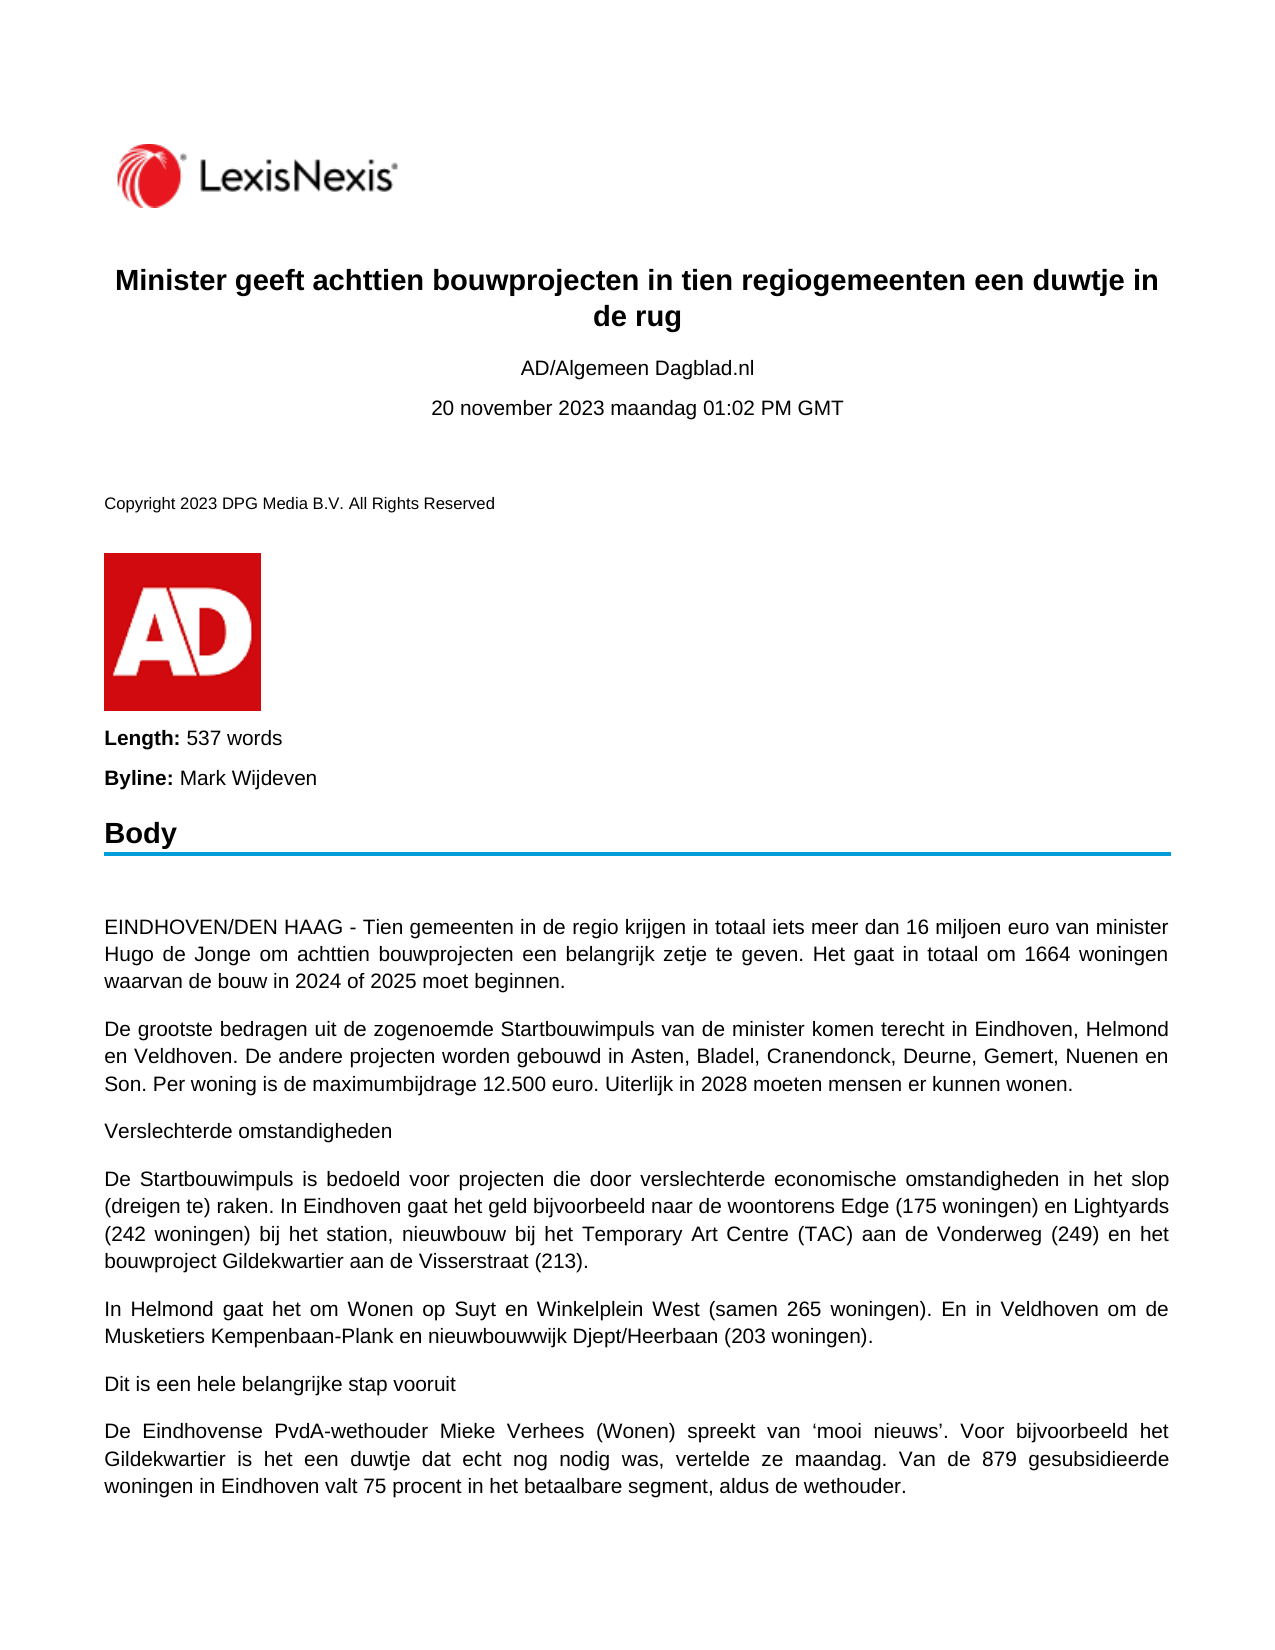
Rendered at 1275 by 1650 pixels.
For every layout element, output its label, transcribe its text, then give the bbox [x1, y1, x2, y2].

text De Eindhovense PvdA-wethouder Mieke Verhees (Wonen) spreekt van ‘mooi nieuws’. Voor bijvoorbeeld het Gildekwartier is het een duwtje dat echt nog nodig was, vertelde ze maandag. Van de 879 gesubsidieerde woningen in Eindhoven valt 75 procent in het betaalbare segment, aldus de wethouder. [104, 1416, 1171, 1497]
text Copyright 2023 DPG Media B.V. All Rights Reserved [104, 461, 1171, 513]
text 20 november 2023 maandag 01:02 PM GMT [104, 393, 1171, 420]
text Verslechterde omstandigheden [104, 1116, 1171, 1143]
text De grootste bedragen uit de zogenoemde Startbouwimpuls van de minister komen terecht in Eindhoven, Helmond en Veldhoven. De andere projecten worden gebouwd in Asten, Bladel, Cranendonck, Deurne, Gemert, Nuenen en Son. Per woning is de maximumbijdrage 12.500 euro. Uiterlijk in 2028 moeten mensen er kunnen wonen. [104, 1014, 1171, 1095]
text Body [104, 814, 1171, 850]
text AD/Algemeen Dagblad.nl [104, 353, 1171, 380]
text De Startbouwimpuls is bedoeld voor projecten die door verslechterde economische omstandigheden in het slop (dreigen te) raken. In Eindhoven gaat het geld bijvoorbeeld naar de woontorens Edge (175 woningen) en Lightyards (242 woningen) bij het station, nieuwbouw bij het Temporary Art Centre (TAC) aan de Vonderweg (249) en het bouwproject Gildekwartier aan de Visserstraat (213). [104, 1164, 1171, 1272]
picture [104, 144, 412, 208]
picture [104, 553, 261, 711]
text Dit is een hele belangrijke stap vooruit [104, 1368, 1171, 1395]
text EINDHOVEN/DEN HAAG - Tien gemeenten in de regio krijgen in totaal iets meer dan 16 miljoen euro van minister Hugo de Jonge om achttien bouwprojecten een belangrijk zetje te geven. Het gaat in totaal om 1664 woningen waarvan de bouw in 2024 of 2025 moet beginnen. [104, 912, 1171, 993]
text Byline: Mark Wijdeven [104, 762, 1171, 789]
text In Helmond gaat het om Wonen op Suyt en Winkelplein West (samen 265 woningen). En in Veldhoven om de Musketiers Kempenbaan-Plank en nieuwbouwwijk Djept/Heerbaan (203 woningen). [104, 1293, 1171, 1347]
text Length: 537 words [104, 723, 1171, 750]
subtitle Minister geeft achttien bouwprojecten in tien regiogemeenten een duwtje in de rug [104, 261, 1171, 332]
